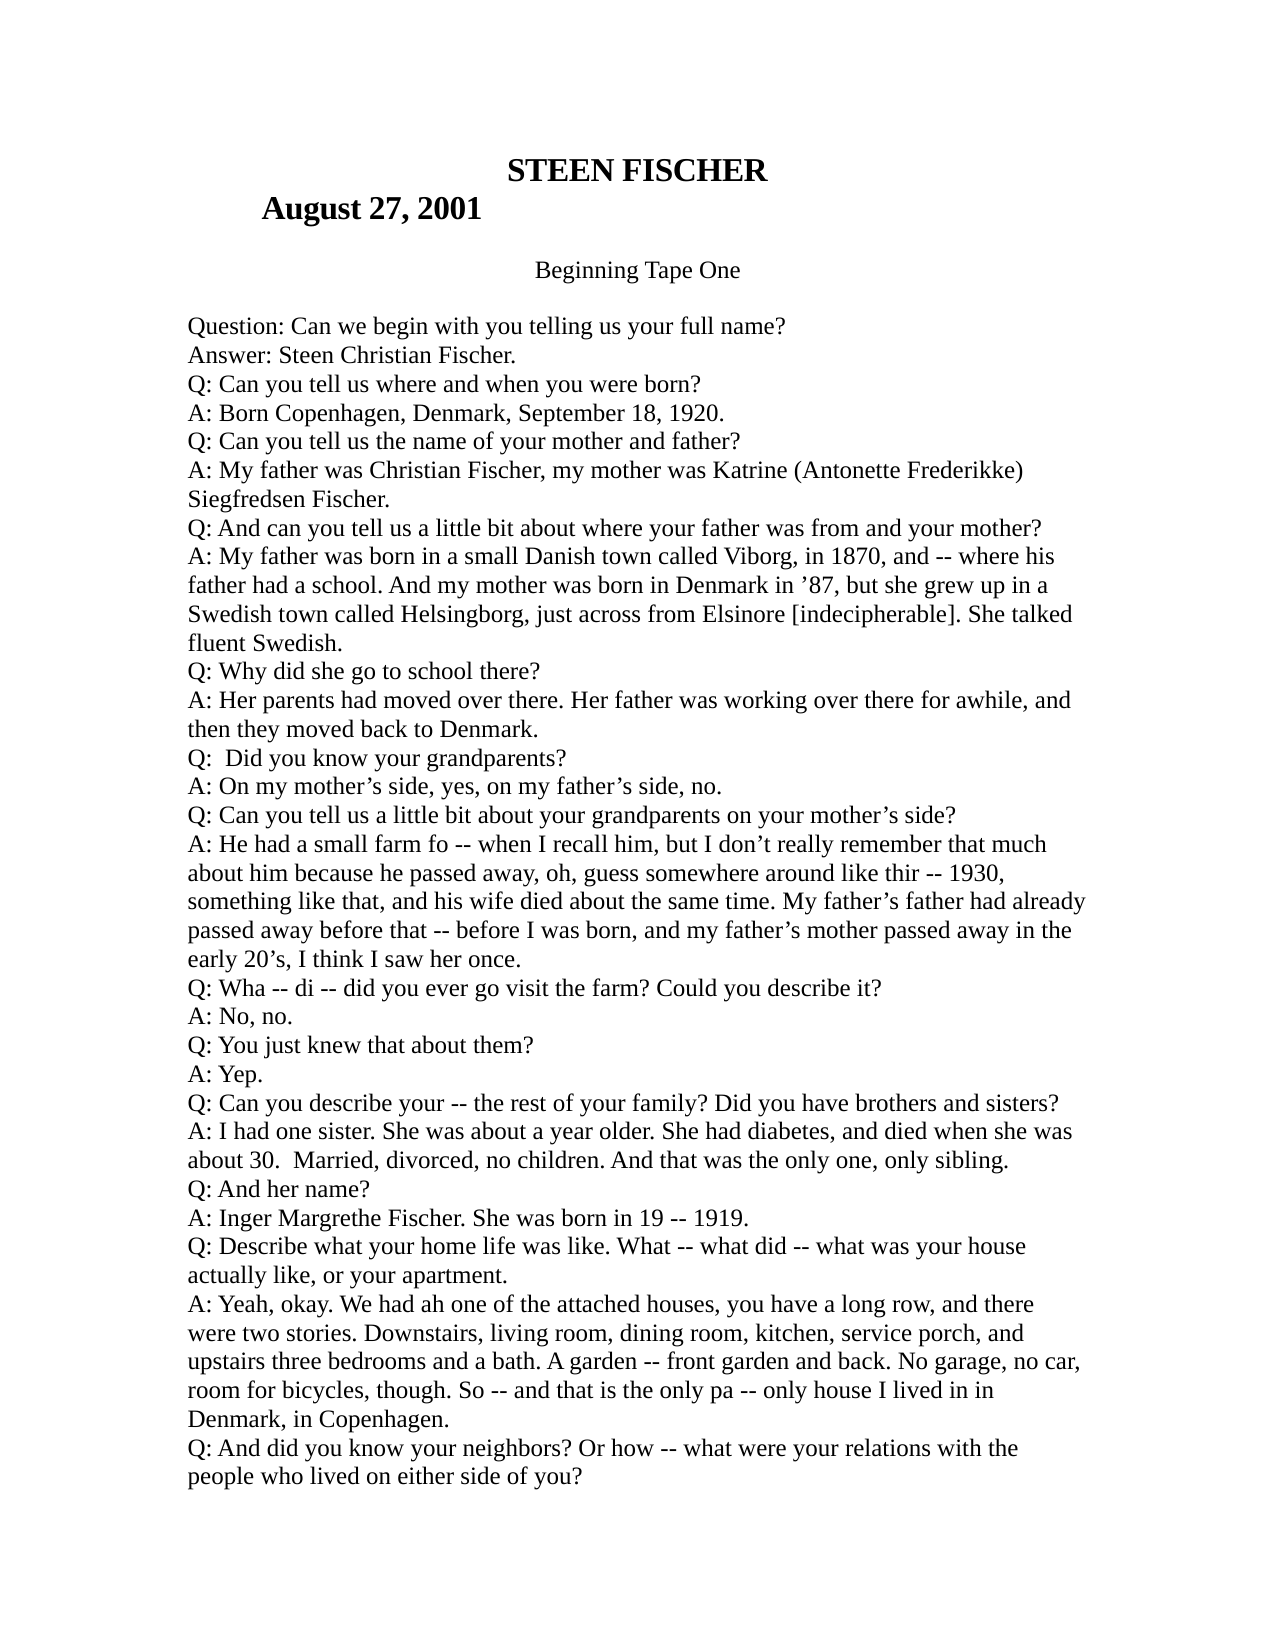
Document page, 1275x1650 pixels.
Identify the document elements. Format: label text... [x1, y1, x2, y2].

text A: My father was born in a small Danish town called Viborg, in 1870, and -- where his father had a school. And my mother was born in Denmark in ’87, but she grew up in a Swedish town called Helsingborg, just across from Elsinore [indecipherable]. She talked fluent Swedish. [187, 543, 1087, 658]
text Q: Can you describe your -- the rest of your family? Did you have brothers and sisters? [187, 1089, 1087, 1118]
text August 27, 2001 [187, 188, 1087, 227]
text A: No, no. [187, 1003, 1087, 1032]
text A: Inger Margrethe Fischer. She was born in 19 -- 1919. [187, 1204, 1087, 1233]
text Q: And can you tell us a little bit about where your father was from and your mother? [187, 514, 1087, 543]
text Q: Wha -- di -- did you ever go visit the farm? Could you describe it? [187, 974, 1087, 1003]
text Question: Can we begin with you telling us your full name? [187, 313, 1087, 342]
text A: Yep. [187, 1060, 1087, 1089]
text Answer: Steen Christian Fischer. [187, 342, 1087, 370]
text A: He had a small farm fo -- when I recall him, but I don’t really remember that much about him because he passed away, oh, guess somewhere around like thir -- 1930, something like that, and his wife died about the same time. My father’s father had already passed away before that -- before I was born, and my father’s mother passed away in the early 20’s, I think I saw her once. [187, 830, 1087, 974]
text Q: Why did she go to school there? [187, 658, 1087, 687]
text Q: Describe what your home life was like. What -- what did -- what was your house actually like, or your apartment. [187, 1233, 1087, 1290]
text A: Her parents had moved over there. Her father was working over there for awhile, and then they moved back to Denmark. [187, 687, 1087, 744]
text Q: Did you know your grandparents? [187, 744, 1087, 773]
text Q: And her name? [187, 1175, 1087, 1204]
text Q: You just knew that about them? [187, 1032, 1087, 1060]
text A: I had one sister. She was about a year older. She had diabetes, and died when she was about 30. Married, divorced, no children. And that was the only one, only sibling. [187, 1118, 1087, 1175]
text Q: Can you tell us where and when you were born? [187, 370, 1087, 399]
text Beginning Tape One [187, 255, 1087, 284]
text A: On my mother’s side, yes, on my father’s side, no. [187, 773, 1087, 802]
text Q: And did you know your neighbors? Or how -- what were your relations with the people who lived on either side of you? [187, 1434, 1087, 1492]
text Q: Can you tell us the name of your mother and father? [187, 428, 1087, 457]
text A: Born Copenhagen, Denmark, September 18, 1920. [187, 399, 1087, 428]
text STEEN FISCHER [187, 150, 1087, 188]
text A: Yeah, okay. We had ah one of the attached houses, you have a long row, and there were two stories. Downstairs, living room, dining room, kitchen, service porch, and upstairs three bedrooms and a bath. A garden -- front garden and back. No garage, no car, room for bicycles, though. So -- and that is the only pa -- only house I lived in in Denmark, in Copenhagen. [187, 1290, 1087, 1434]
text Q: Can you tell us a little bit about your grandparents on your mother’s side? [187, 802, 1087, 830]
text A: My father was Christian Fischer, my mother was Katrine (Antonette Frederikke) Siegfredsen Fischer. [187, 457, 1087, 514]
